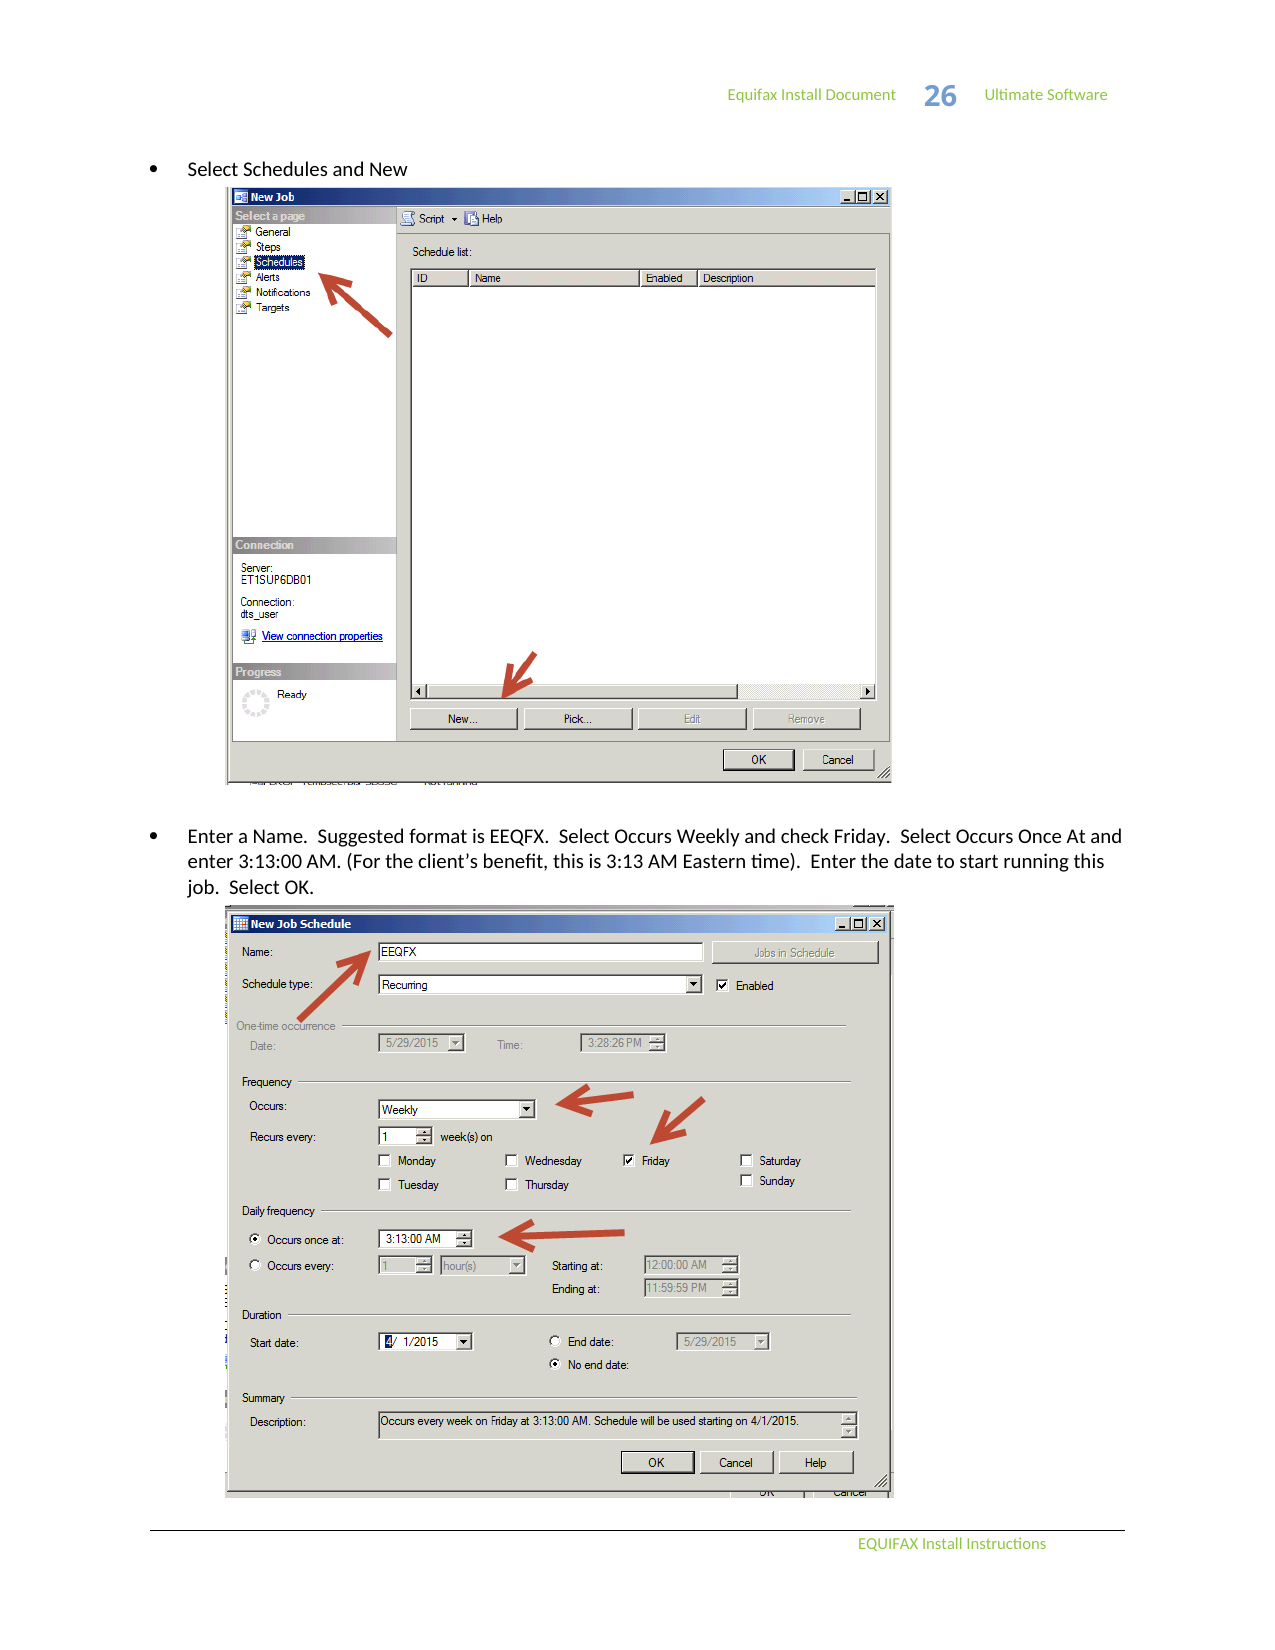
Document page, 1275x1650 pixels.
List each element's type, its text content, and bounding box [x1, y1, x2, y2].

picture [225, 187, 892, 785]
picture [225, 905, 894, 1498]
list Enter a Name. Suggested format is EEQFX. Select Occurs Weekly and check Friday. Select Occurs Once At and enter 3:13:00 AM. (For the client’s benefit, this is 3:13 AM Eastern time). Enter the date to start running this job. Select OK. [150, 823, 1125, 899]
list Select Schedules and New [150, 156, 1125, 182]
